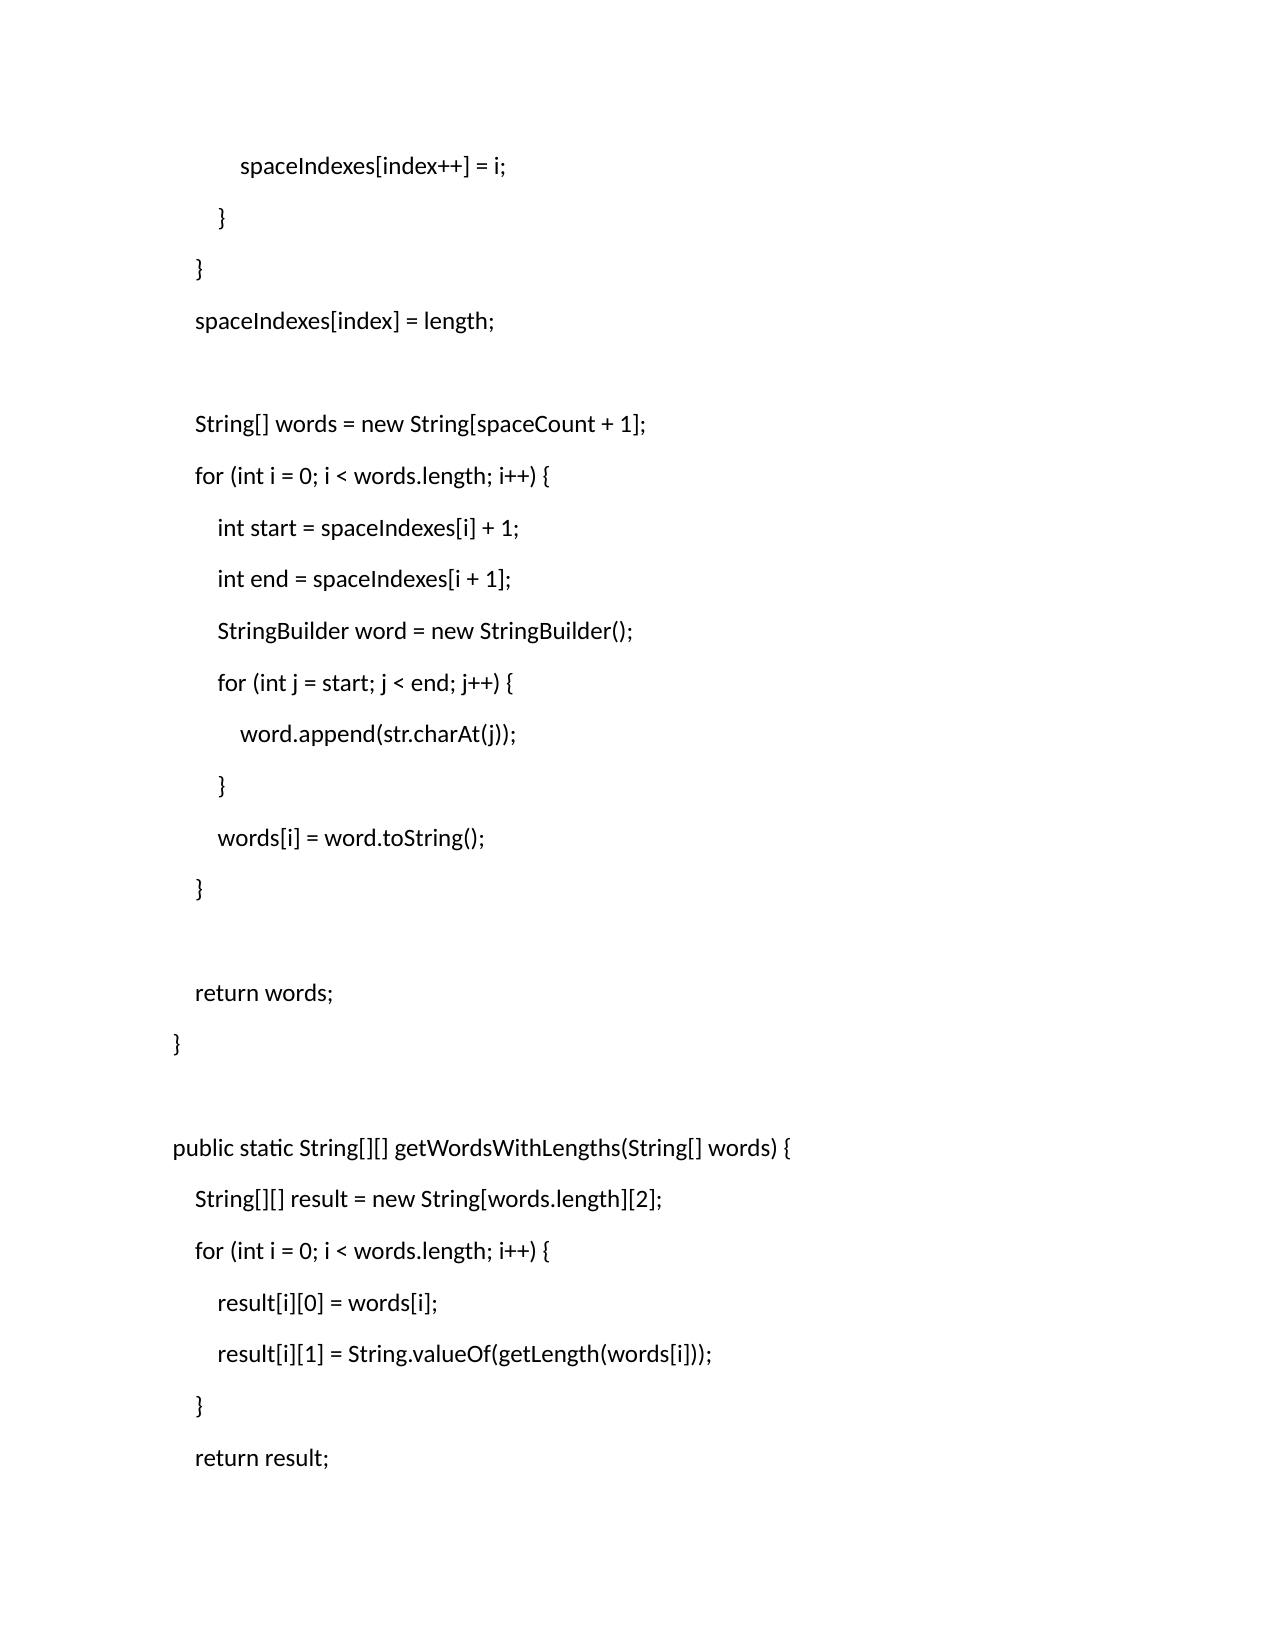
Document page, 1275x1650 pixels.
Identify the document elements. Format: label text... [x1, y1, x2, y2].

text return result; [150, 1442, 1125, 1472]
text for (int j = start; j < end; j++) { [150, 667, 1125, 697]
text words[i] = word.toString(); [150, 822, 1125, 852]
text result[i][1] = String.valueOf(getLength(words[i])); [150, 1338, 1125, 1369]
text spaceIndexes[index++] = i; [150, 150, 1125, 181]
text } [150, 253, 1125, 284]
text for (int i = 0; i < words.length; i++) { [150, 460, 1125, 491]
text String[][] result = new String[words.length][2]; [150, 1183, 1125, 1214]
text public static String[][] getWordsWithLengths(String[] words) { [150, 1132, 1125, 1162]
text String[] words = new String[spaceCount + 1]; [150, 408, 1125, 439]
text } [150, 1028, 1125, 1059]
text spaceIndexes[index] = length; [150, 305, 1125, 336]
text int start = spaceIndexes[i] + 1; [150, 512, 1125, 542]
text for (int i = 0; i < words.length; i++) { [150, 1235, 1125, 1266]
text StringBuilder word = new StringBuilder(); [150, 615, 1125, 646]
text } [150, 1390, 1125, 1421]
text return words; [150, 977, 1125, 1007]
text } [150, 202, 1125, 232]
text } [150, 873, 1125, 904]
text result[i][0] = words[i]; [150, 1287, 1125, 1317]
text word.append(str.charAt(j)); [150, 718, 1125, 749]
text int end = spaceIndexes[i + 1]; [150, 563, 1125, 594]
text } [150, 770, 1125, 801]
